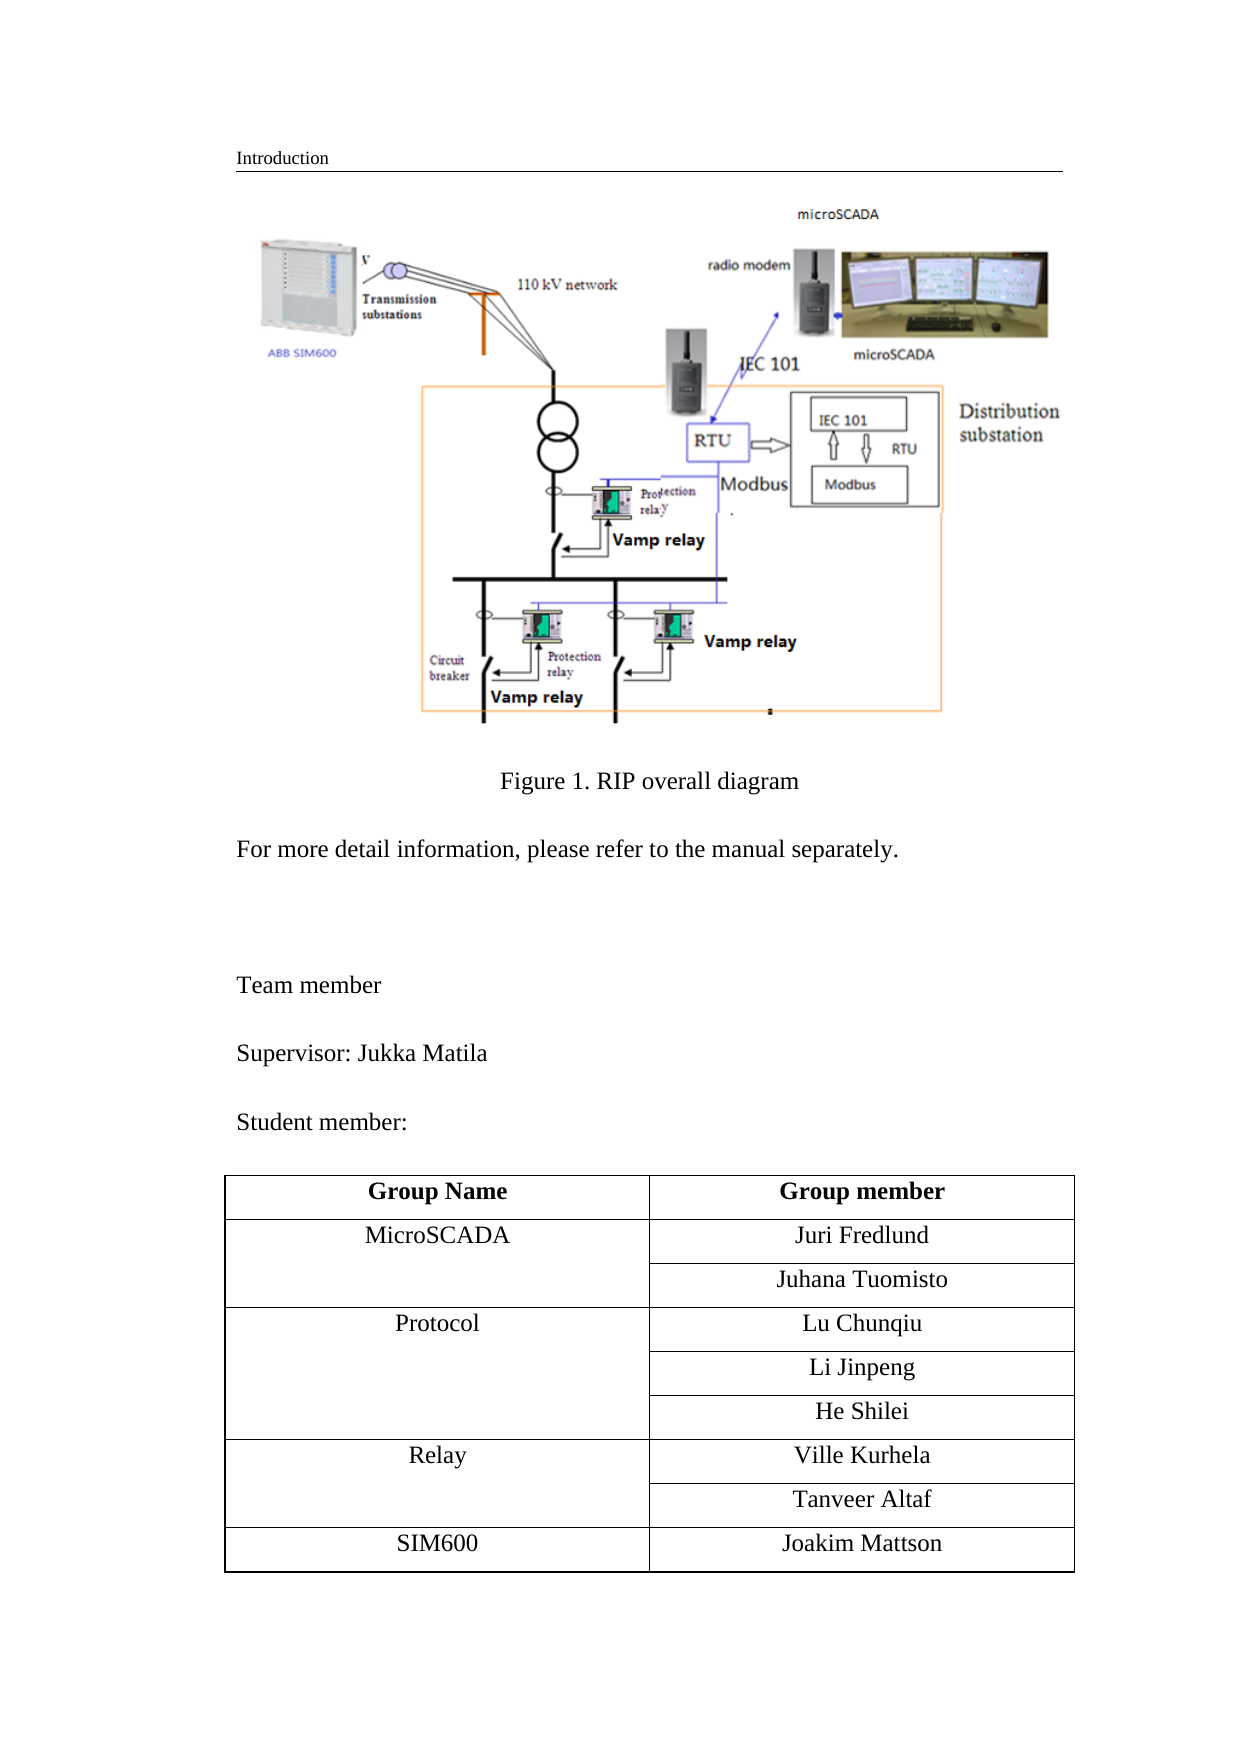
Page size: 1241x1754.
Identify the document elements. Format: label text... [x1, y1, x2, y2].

text For more detail information, please refer to the manual separately. [236, 834, 1063, 863]
table_cell Relay [226, 1440, 649, 1527]
table_cell MicroSCADA [226, 1220, 649, 1307]
picture [236, 201, 1063, 727]
table_cell Lu Chunqiu [650, 1308, 1074, 1351]
table_cell Tanveer Altaf [650, 1484, 1074, 1527]
text Supervisor: Jukka Matila [236, 1038, 1063, 1067]
table_cell Li Jinpeng [650, 1352, 1074, 1395]
table_header Group Name [226, 1176, 649, 1219]
table_cell Joakim Mattson [650, 1528, 1074, 1571]
table_cell He Shilei [650, 1396, 1074, 1439]
table_cell Juri Fredlund [650, 1220, 1074, 1263]
table_cell SIM600 [226, 1528, 649, 1571]
text Figure 1. RIP overall diagram [236, 766, 1063, 795]
table_cell Protocol [226, 1308, 649, 1439]
text Team member [236, 970, 1063, 999]
table_cell Ville Kurhela [650, 1440, 1074, 1483]
table_header Group member [650, 1176, 1074, 1219]
text Student member: [236, 1107, 1063, 1135]
table_cell Juhana Tuomisto [650, 1264, 1074, 1307]
